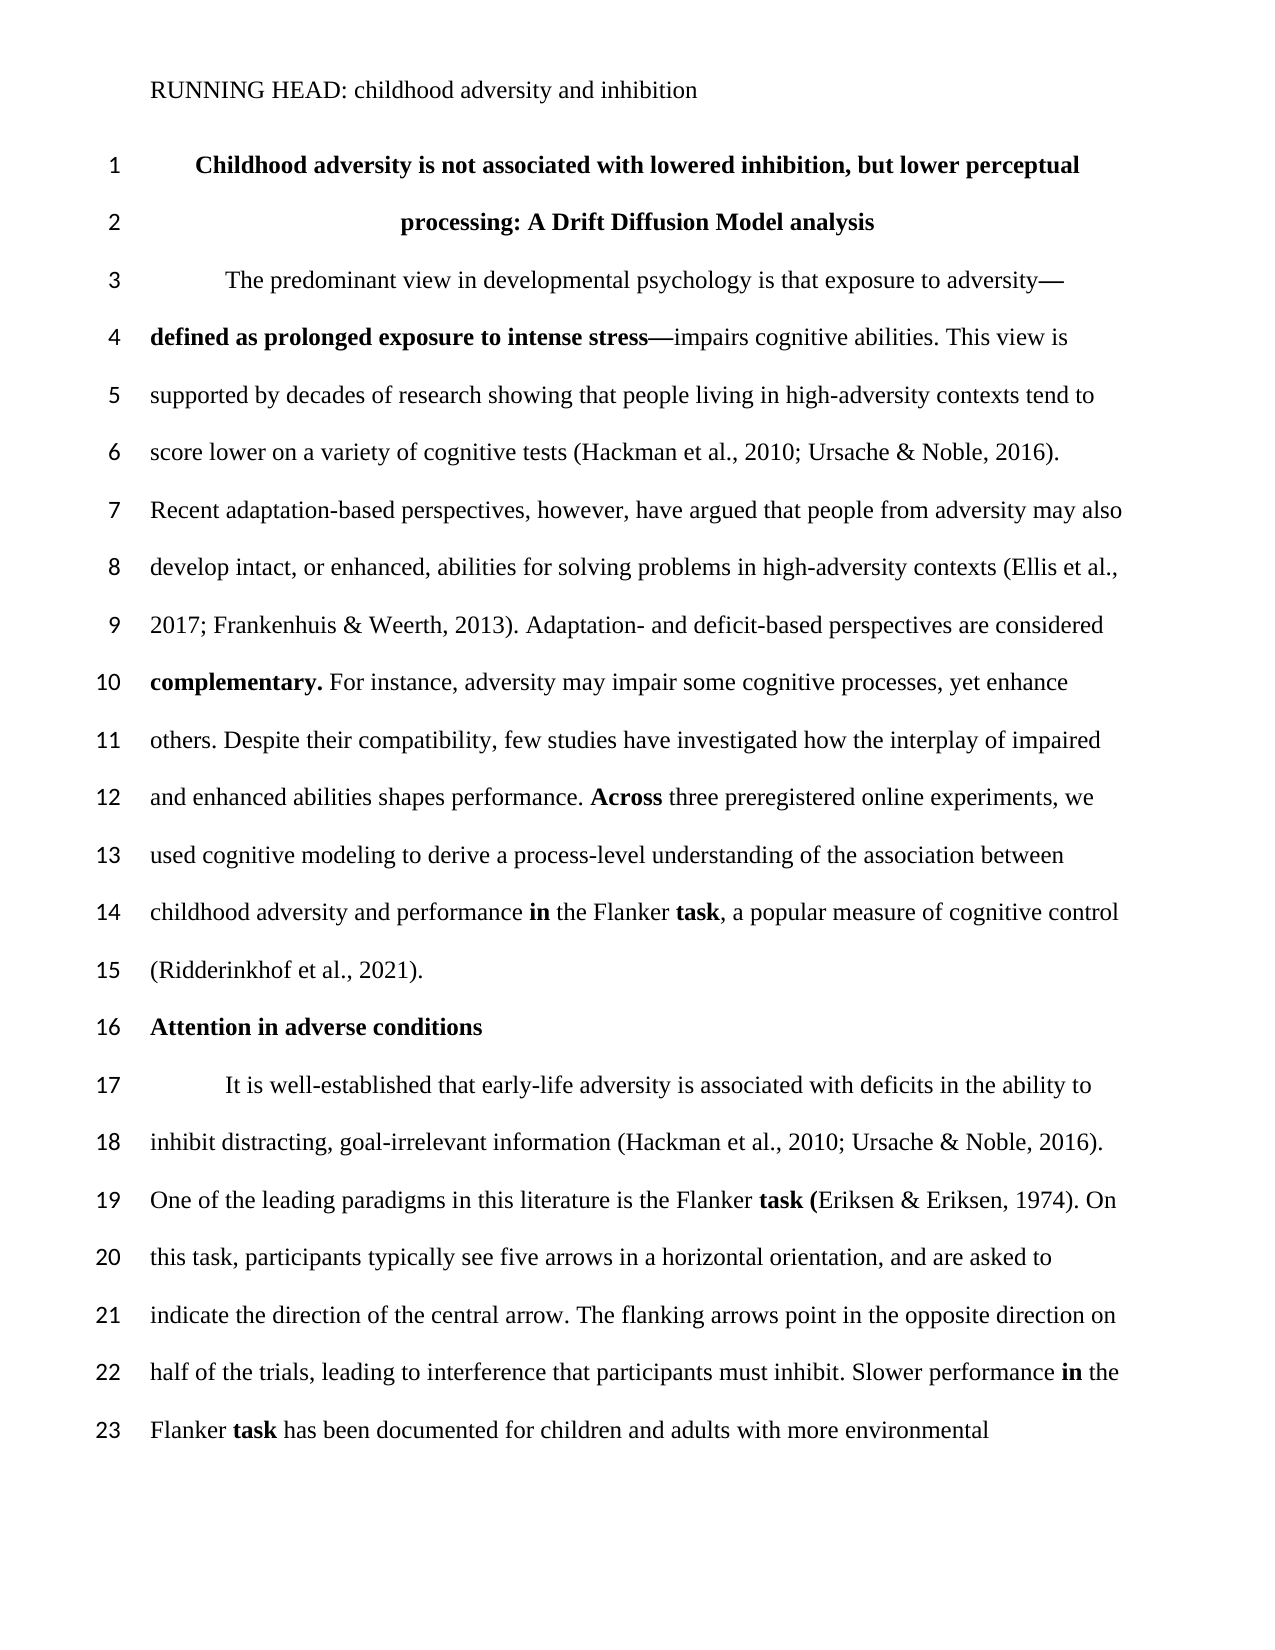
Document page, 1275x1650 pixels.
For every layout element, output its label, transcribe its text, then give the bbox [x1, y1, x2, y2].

subtitle Childhood adversity is not associated with lowered inhibition, but lower perceptual processing: A Drift Diffusion Model analysis [150, 150, 1125, 236]
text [150, 1070, 1125, 1444]
text The predominant view in developmental psychology is that exposure to adversity—defined as prolonged exposure to intense stress—impairs cognitive abilities. This view is supported by decades of research showing that people living in high-adversity contexts tend to score lower on a variety of cognitive tests (Hackman et al., 2010; Ursache & Noble, 2016). Recent adaptation-based perspectives, however, have argued that people from adversity may also develop intact, or enhanced, abilities for solving problems in high-adversity contexts (Ellis et al., 2017; Frankenhuis & Weerth, 2013). Adaptation- and deficit-based perspectives are considered complementary. For instance, adversity may impair some cognitive processes, yet enhance others. Despite their compatibility, few studies have investigated how the interplay of impaired and enhanced abilities shapes performance. Across three preregistered online experiments, we used cognitive modeling to derive a process-level understanding of the association between childhood adversity and performance in the Flanker task, a popular measure of cognitive control (Ridderinkhof et al., 2021). [150, 265, 1125, 984]
subtitle Attention in adverse conditions [150, 1012, 1125, 1041]
